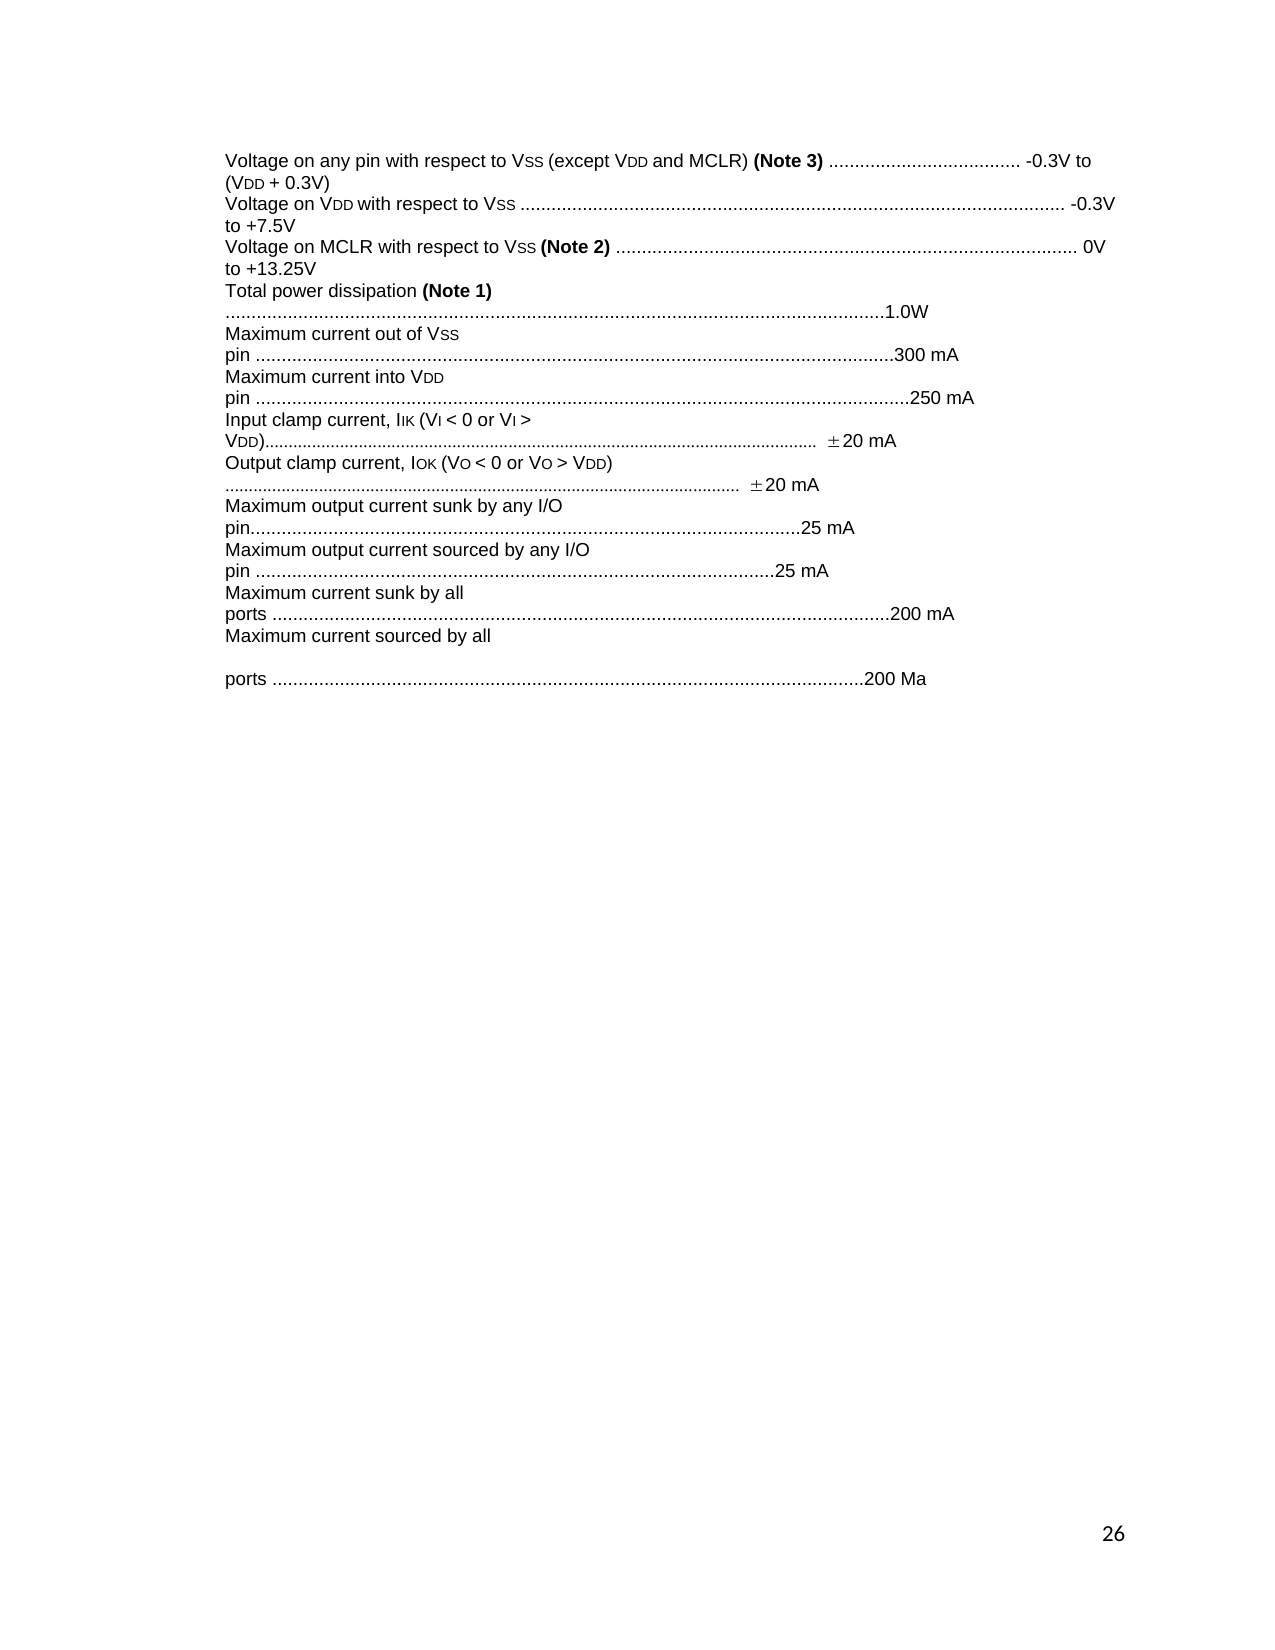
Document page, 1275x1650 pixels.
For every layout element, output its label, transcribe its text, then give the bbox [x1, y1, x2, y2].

text Voltage on VDD with respect to VSS ......................................................................................................... -0.3V to +7.5V [225, 193, 1125, 236]
text Maximum output current sunk by any I/O pin..........................................................................................................25 mA [225, 495, 1125, 538]
text Input clamp current, IIK (VI < 0 or VI > VDD)20 mA [225, 409, 1125, 452]
list Maximum current sourced by all ports ..................................................................................................................200 Ma [225, 624, 1125, 689]
text Voltage on MCLR with respect to VSS (Note 2) ......................................................................................... 0V to +13.25V [225, 236, 1125, 279]
text Maximum output current sourced by any I/O pin ....................................................................................................25 mA [225, 538, 1125, 581]
text Total power dissipation (Note 1) ...............................................................................................................................1.0W [225, 279, 1125, 322]
text Output clamp current, IOK (VO < 0 or VO > VDD) 20 mA [225, 452, 1125, 495]
text Maximum current into VDD pin ..............................................................................................................................250 mA [225, 366, 1125, 409]
text Maximum current sunk by all ports .......................................................................................................................200 mA [225, 581, 1125, 624]
text Voltage on any pin with respect to VSS (except VDD and MCLR) (Note 3) ..................................... -0.3V to (VDD + 0.3V) [225, 150, 1125, 193]
text Maximum current out of VSS pin ...........................................................................................................................300 mA [225, 322, 1125, 366]
